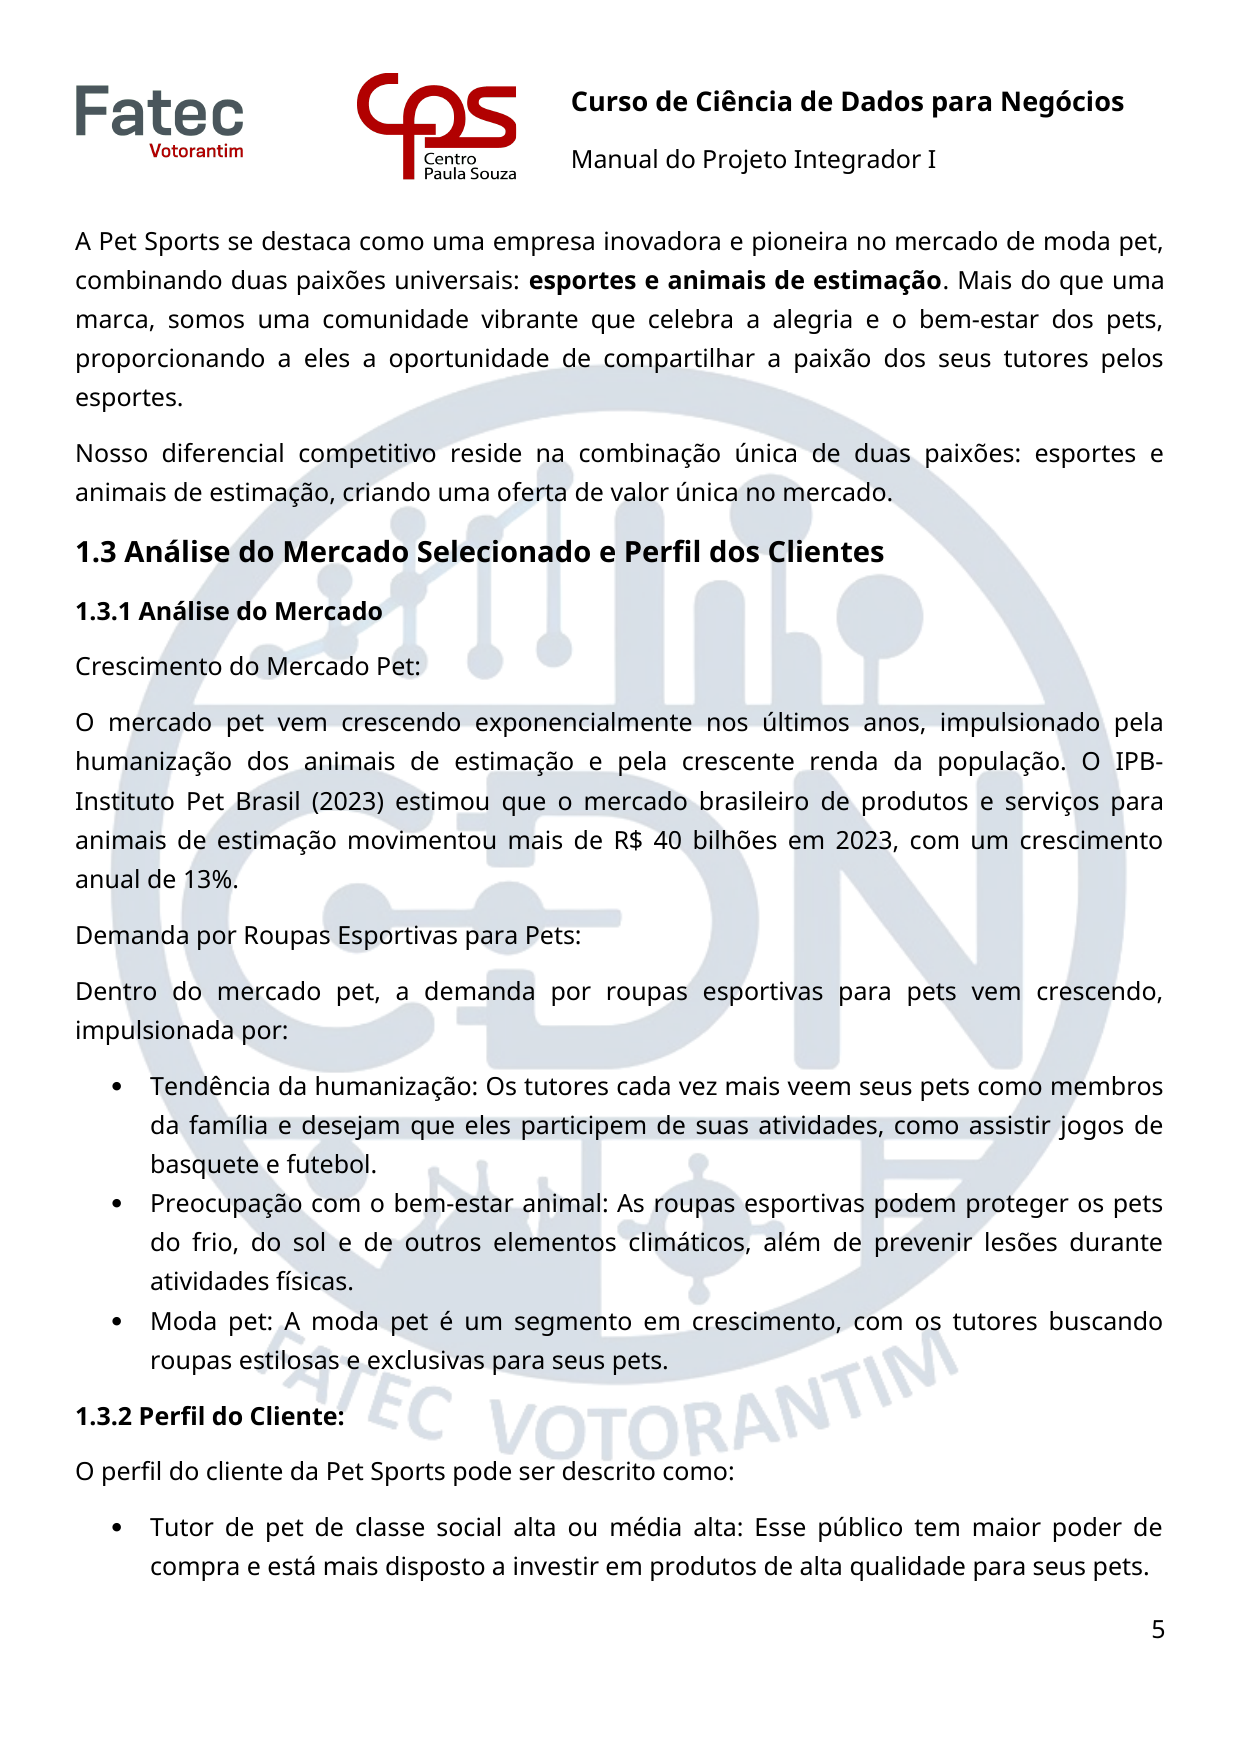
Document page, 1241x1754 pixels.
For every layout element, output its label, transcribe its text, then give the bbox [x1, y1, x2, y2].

picture [75, 73, 517, 190]
list Preocupação com o bem-estar animal: As roupas esportivas podem proteger os pets do frio, do sol e de outros elementos climáticos, além de prevenir lesões durante atividades físicas. [112, 1186, 1165, 1298]
list Tutor de pet de classe social alta ou média alta: Esse público tem maior poder de compra e está mais disposto a investir em produtos de alta qualidade para seus pets. [112, 1510, 1165, 1583]
text O mercado pet vem crescendo exponencialmente nos últimos anos, impulsionado pela humanização dos animais de estimação e pela crescente renda da população. O IPB-Instituto Pet Brasil (2023) estimou que o mercado brasileiro de produtos e serviços para animais de estimação movimentou mais de R$ 40 bilhões em 2023, com um crescimento anual de 13%. [75, 705, 1165, 896]
text A Pet Sports se destaca como uma empresa inovadora e pioneira no mercado de moda pet, combinando duas paixões universais: esportes e animais de estimação. Mais do que uma marca, somos uma comunidade vibrante que celebra a alegria e o bem-estar dos pets, proporcionando a eles a oportunidade de compartilhar a paixão dos seus tutores pelos esportes. [75, 223, 1165, 414]
text 1.3.2 Perfil do Cliente: [75, 1398, 1165, 1432]
text O perfil do cliente da Pet Sports pode ser descrito como: [75, 1454, 1165, 1488]
text 1.3.1 Análise do Mercado [75, 593, 1165, 627]
text Dentro do mercado pet, a demanda por roupas esportivas para pets vem crescendo, impulsionada por: [75, 973, 1165, 1046]
text Demanda por Roupas Esportivas para Pets: [75, 917, 1165, 951]
text 1.3 Análise do Mercado Selecionado e Perfil dos Clientes [75, 531, 1165, 571]
text Nosso diferencial competitivo reside na combinação única de duas paixões: esportes e animais de estimação, criando uma oferta de valor única no mercado. [75, 436, 1165, 509]
list Moda pet: A moda pet é um segmento em crescimento, com os tutores buscando roupas estilosas e exclusivas para seus pets. [112, 1303, 1165, 1376]
text Crescimento do Mercado Pet: [75, 649, 1165, 683]
list Tendência da humanização: Os tutores cada vez mais veem seus pets como membros da família e desejam que eles participem de suas atividades, como assistir jogos de basquete e futebol. [112, 1068, 1165, 1181]
